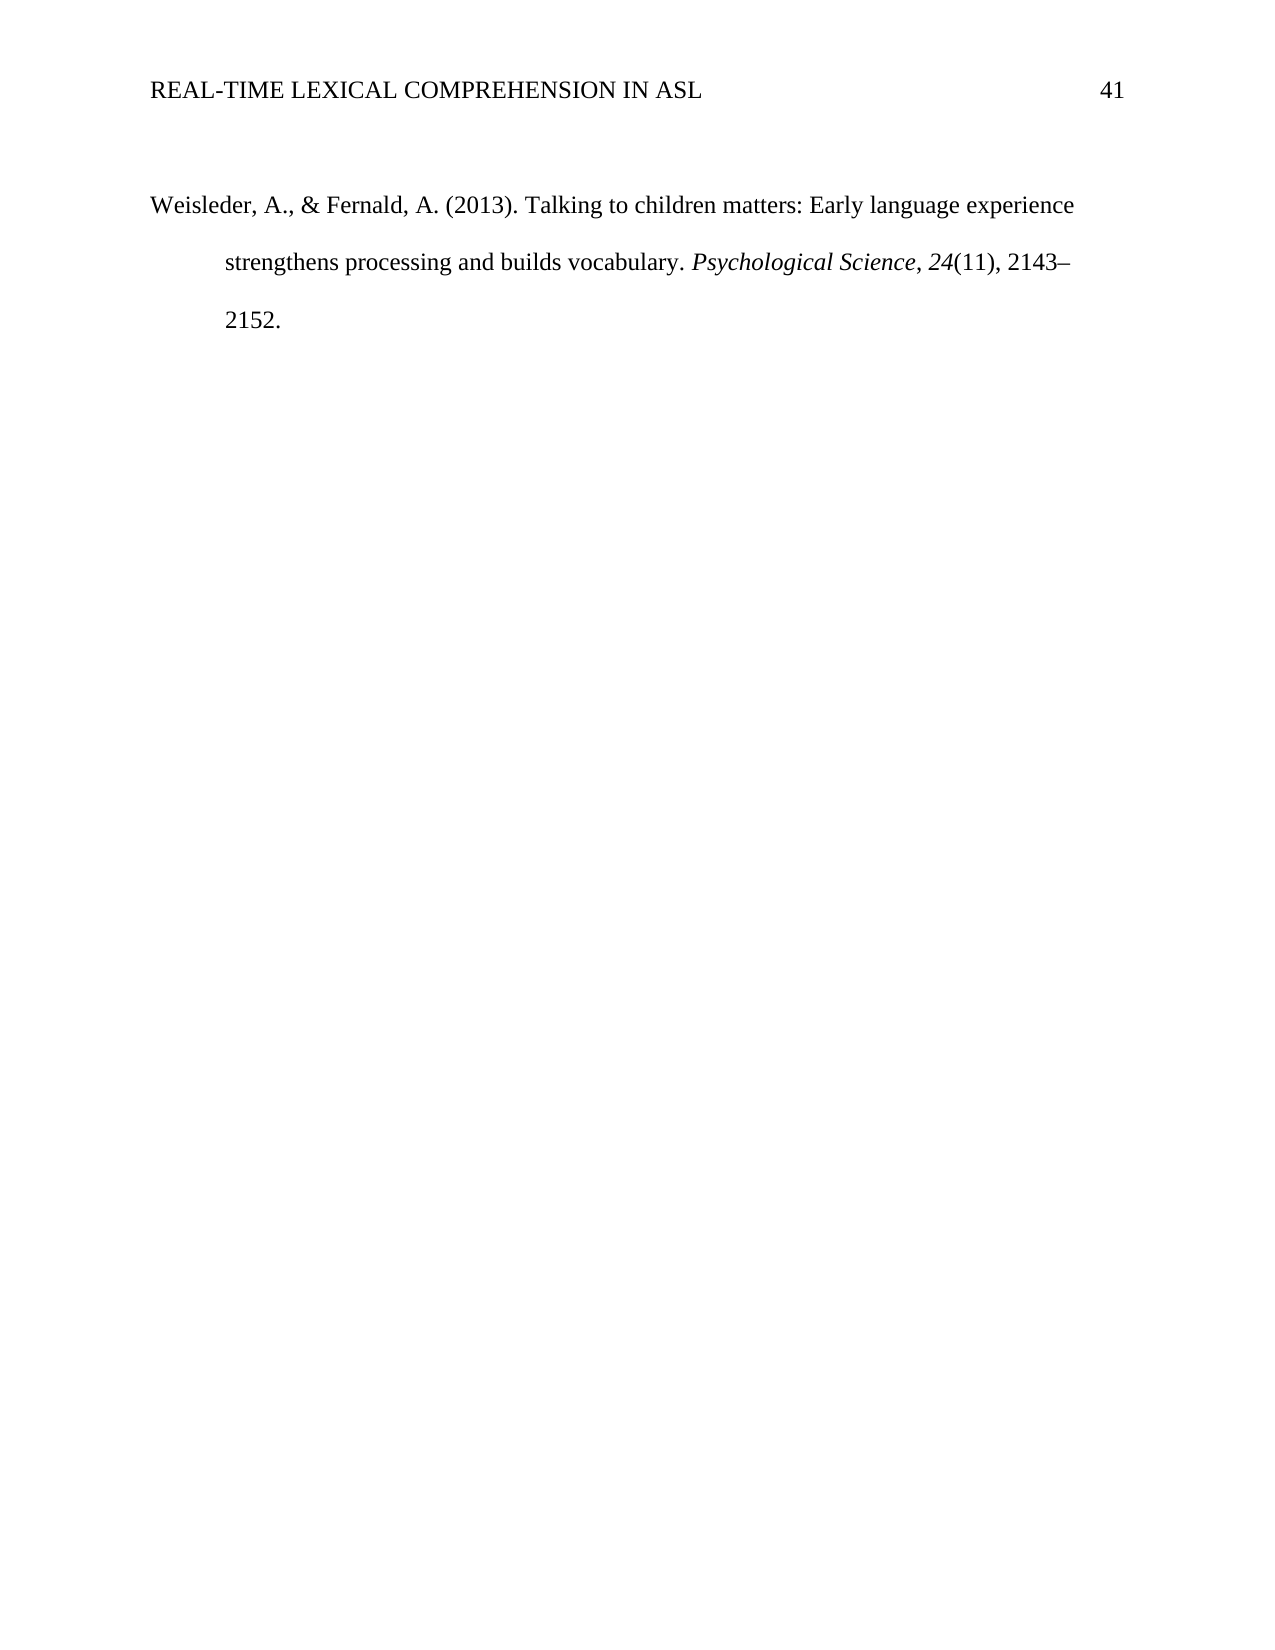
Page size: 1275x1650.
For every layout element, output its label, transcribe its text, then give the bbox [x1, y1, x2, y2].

text Weisleder, A., & Fernald, A. (2013). Talking to children matters: Early language experience strengthens processing and builds vocabulary. Psychological Science, 24(11), 2143–2152. [150, 190, 1125, 334]
